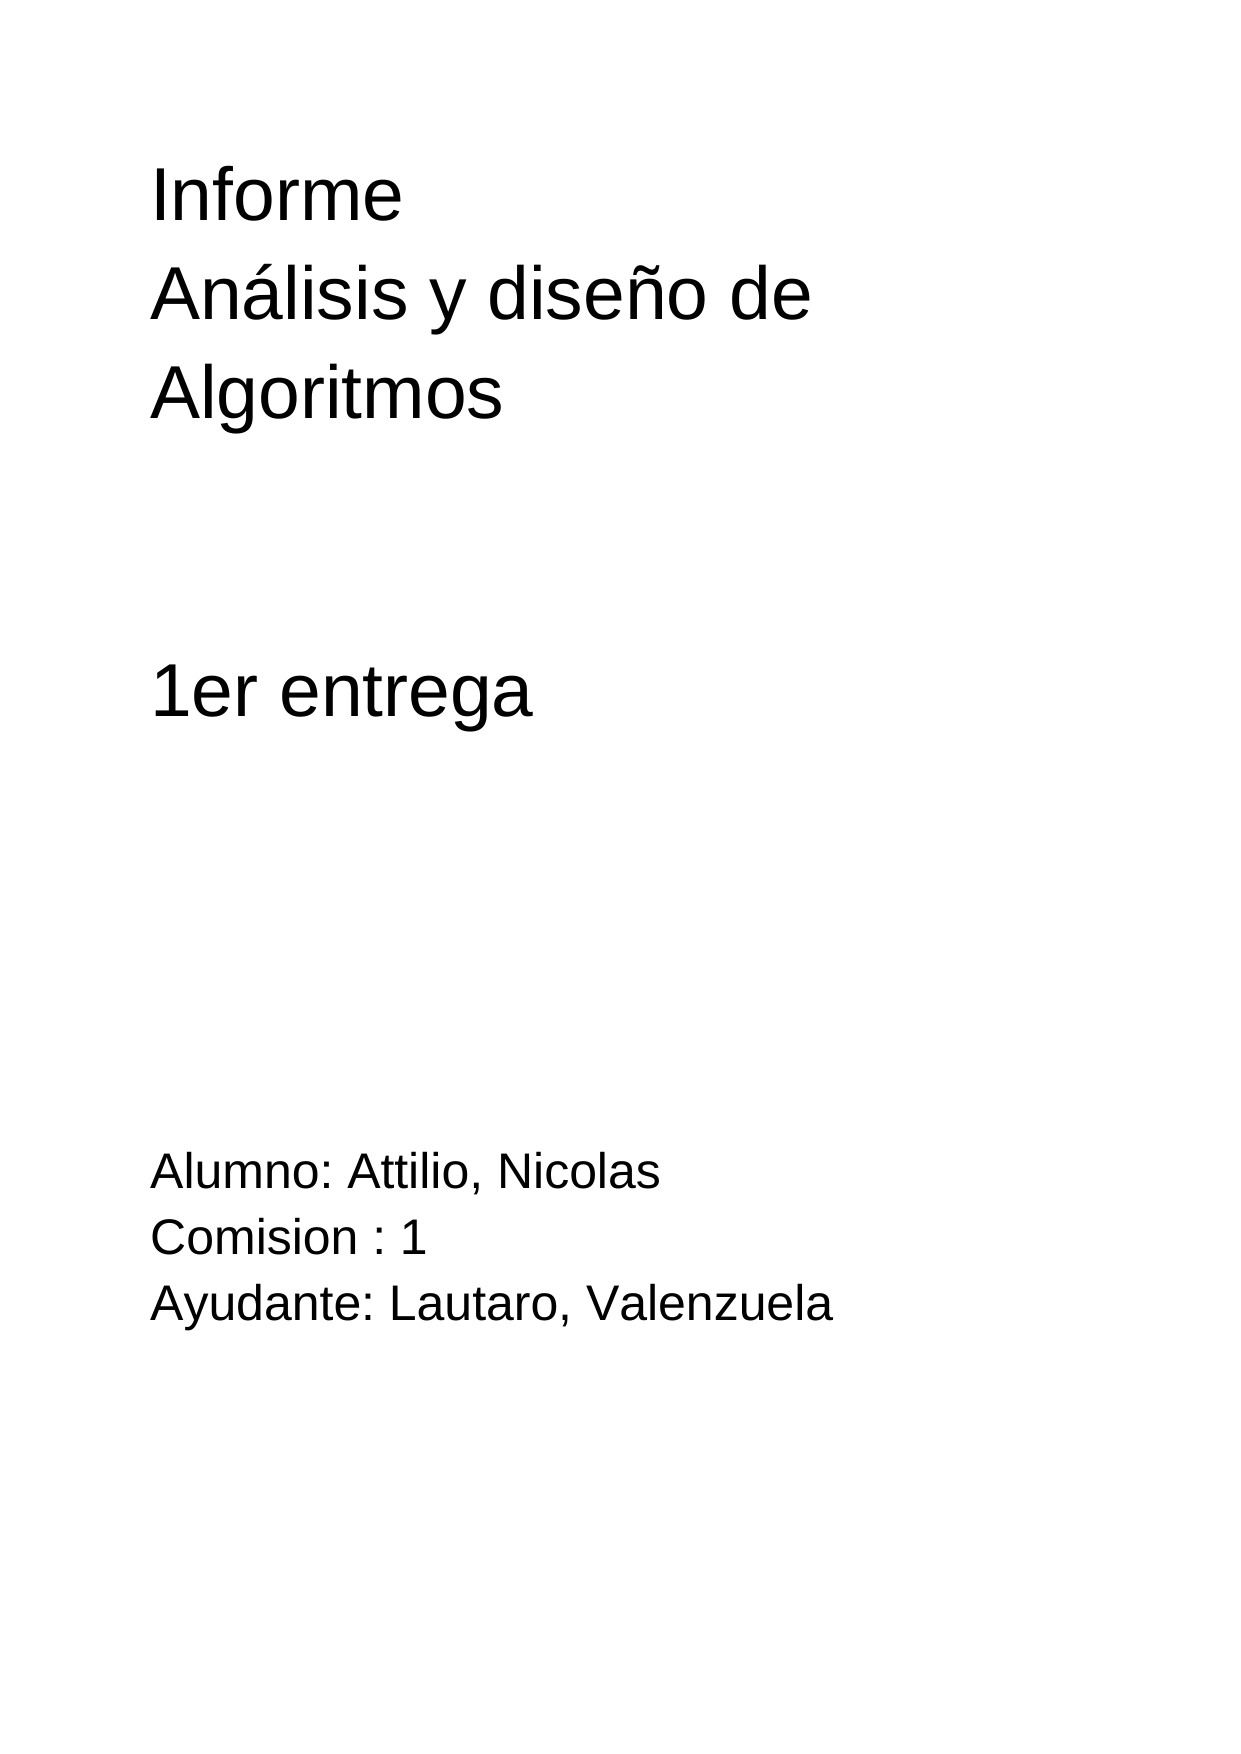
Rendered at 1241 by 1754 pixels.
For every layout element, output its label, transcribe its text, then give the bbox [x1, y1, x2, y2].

text 1er entrega [150, 646, 1090, 732]
text Ayudante: Lautaro, Valenzuela [150, 1273, 1090, 1331]
text Alumno: Attilio, Nicolas [150, 1141, 1090, 1199]
text Informe [150, 150, 1090, 236]
text Comision : 1 [150, 1207, 1090, 1265]
text Análisis y diseño de Algoritmos [150, 249, 1090, 434]
